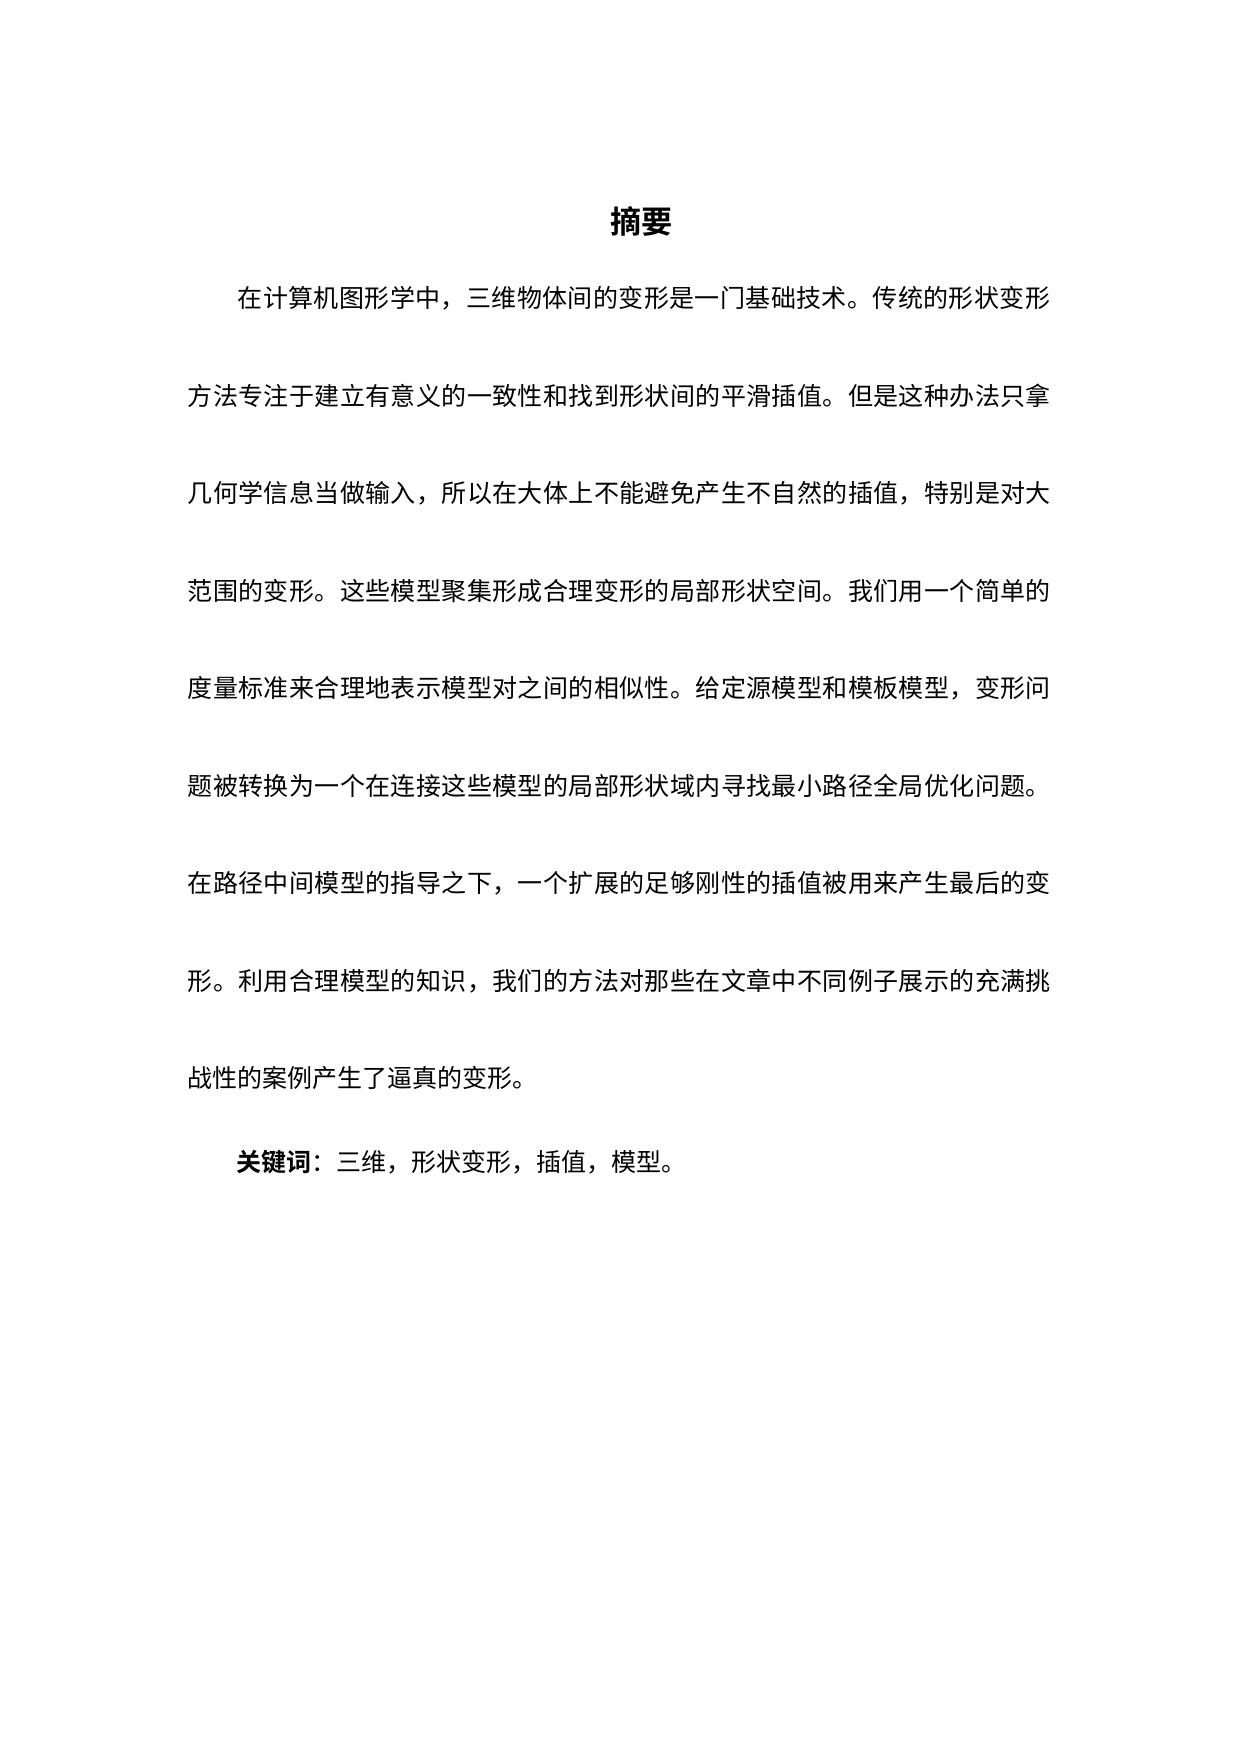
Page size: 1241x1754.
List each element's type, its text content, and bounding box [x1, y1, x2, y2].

text 关键词：三维，形状变形，插值，模型。 [187, 1128, 1053, 1193]
title 摘要 [187, 187, 1053, 252]
text 在计算机图形学中，三维物体间的变形是一门基础技术。传统的形状变形方法专注于建立有意义的一致性和找到形状间的平滑插值。但是这种办法只拿几何学信息当做输入，所以在大体上不能避免产生不自然的插值，特别是对大范围的变形。这些模型聚集形成合理变形的局部形状空间。我们用一个简单的度量标准来合理地表示模型对之间的相似性。给定源模型和模板模型，变形问题被转换为一个在连接这些模型的局部形状域内寻找最小路径全局优化问题。在路径中间模型的指导之下，一个扩展的足够刚性的插值被用来产生最后的变形。利用合理模型的知识，我们的方法对那些在文章中不同例子展示的充满挑战性的案例产生了逼真的变形。 [187, 264, 1053, 1109]
